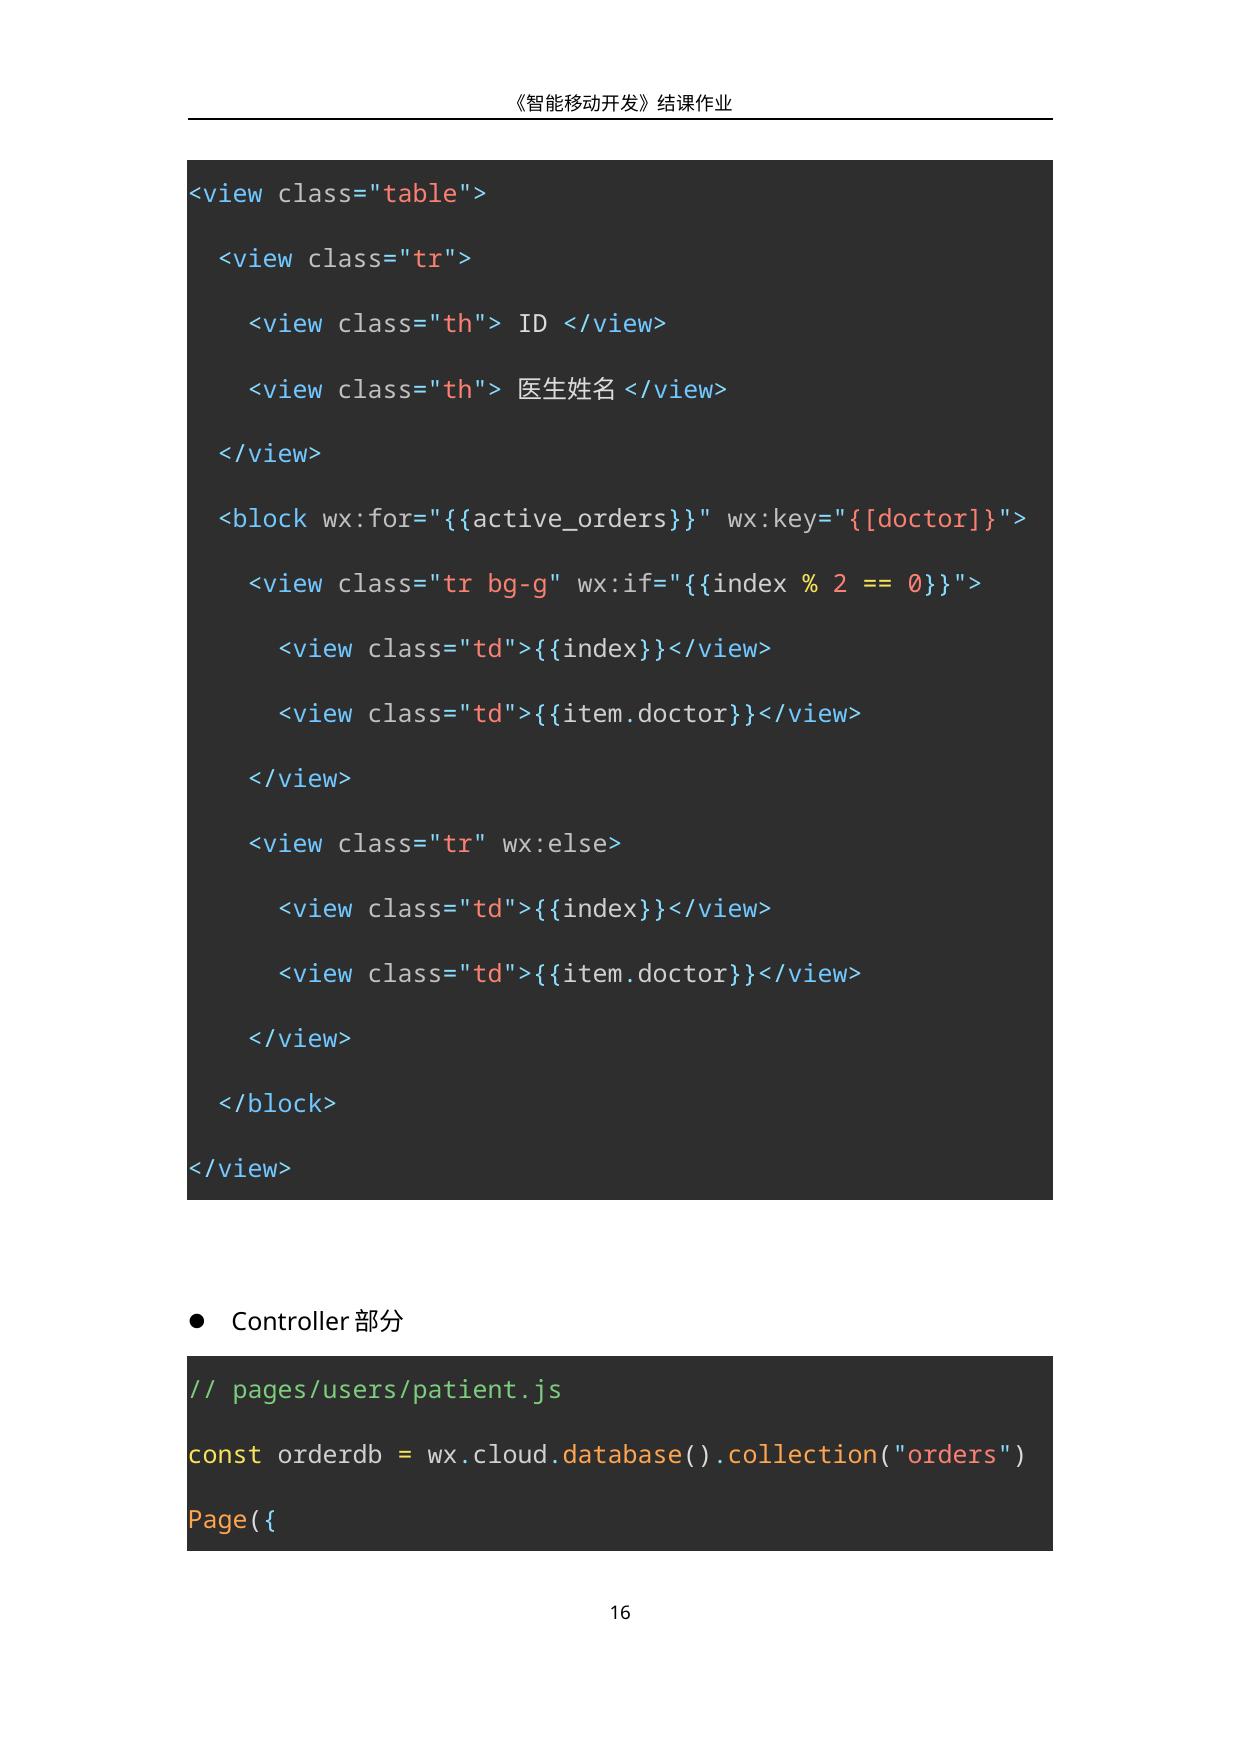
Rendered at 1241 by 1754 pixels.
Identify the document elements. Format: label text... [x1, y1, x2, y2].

text <view class="table"> [187, 160, 1053, 225]
text <view class="th"> ID </view> [187, 290, 1053, 355]
text <view class="td">{{index}}</view> [187, 615, 1053, 680]
text <view class="td">{{item.doctor}}</view> [187, 680, 1053, 745]
text const orderdb = wx.cloud.database().collection("orders") [187, 1421, 1053, 1486]
text </view> [187, 1135, 1053, 1200]
text <view class="tr"> [187, 225, 1053, 290]
text </view> [187, 420, 1053, 485]
text Page({ [187, 1486, 1053, 1551]
text <view class="td">{{item.doctor}}</view> [187, 940, 1053, 1005]
list Controller部分 [187, 1302, 1053, 1338]
text <view class="tr bg-g" wx:if="{{index % 2 == 0}}"> [187, 550, 1053, 615]
text <view class="td">{{index}}</view> [187, 875, 1053, 940]
text </block> [187, 1070, 1053, 1135]
text <block wx:for="{{active_orders}}" wx:key="{[doctor]}"> [187, 485, 1053, 550]
text </view> [187, 745, 1053, 810]
text </view> [187, 1005, 1053, 1070]
text // pages/users/patient.js [187, 1356, 1053, 1421]
text <view class="th"> 医生姓名 </view> [187, 355, 1053, 420]
text <view class="tr" wx:else> [187, 810, 1053, 875]
